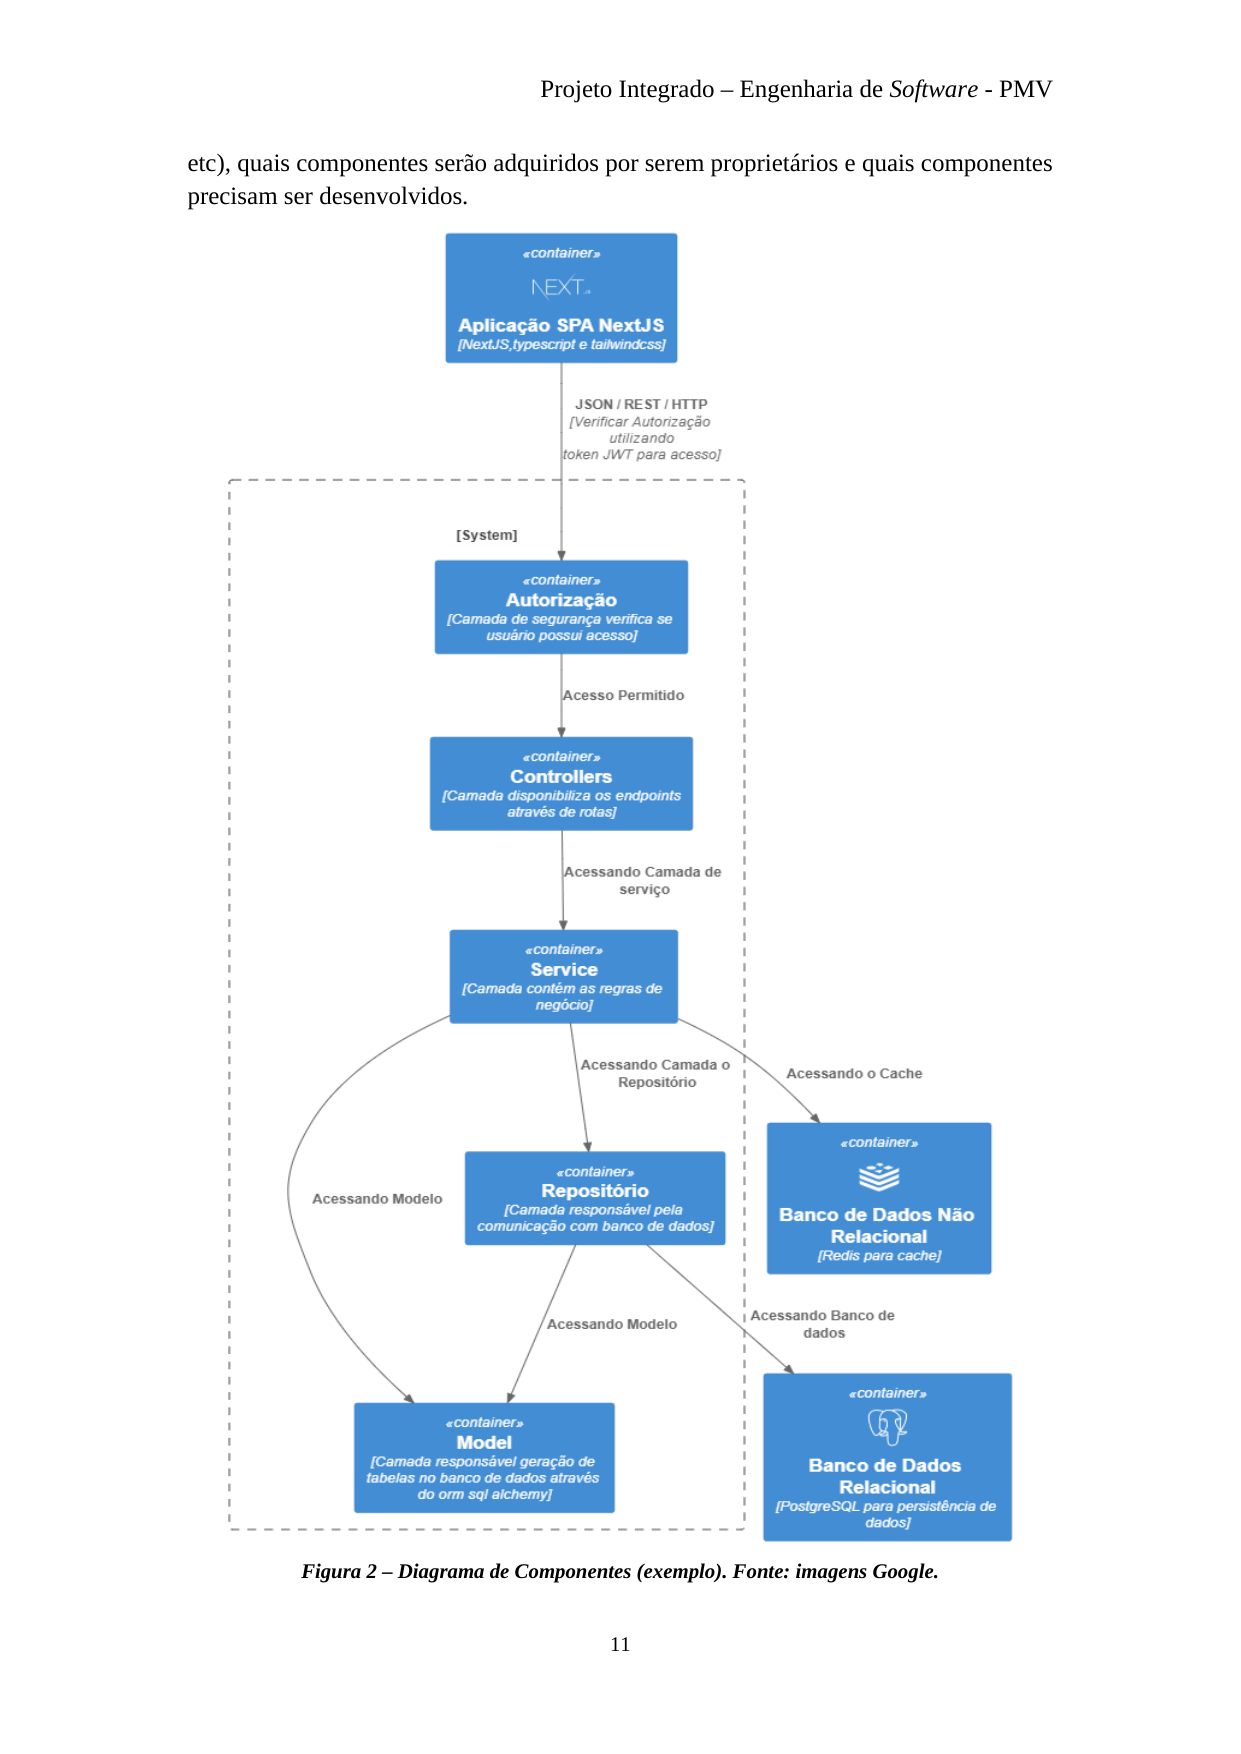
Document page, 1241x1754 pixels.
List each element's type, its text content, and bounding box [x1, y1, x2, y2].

picture [221, 226, 1019, 1547]
